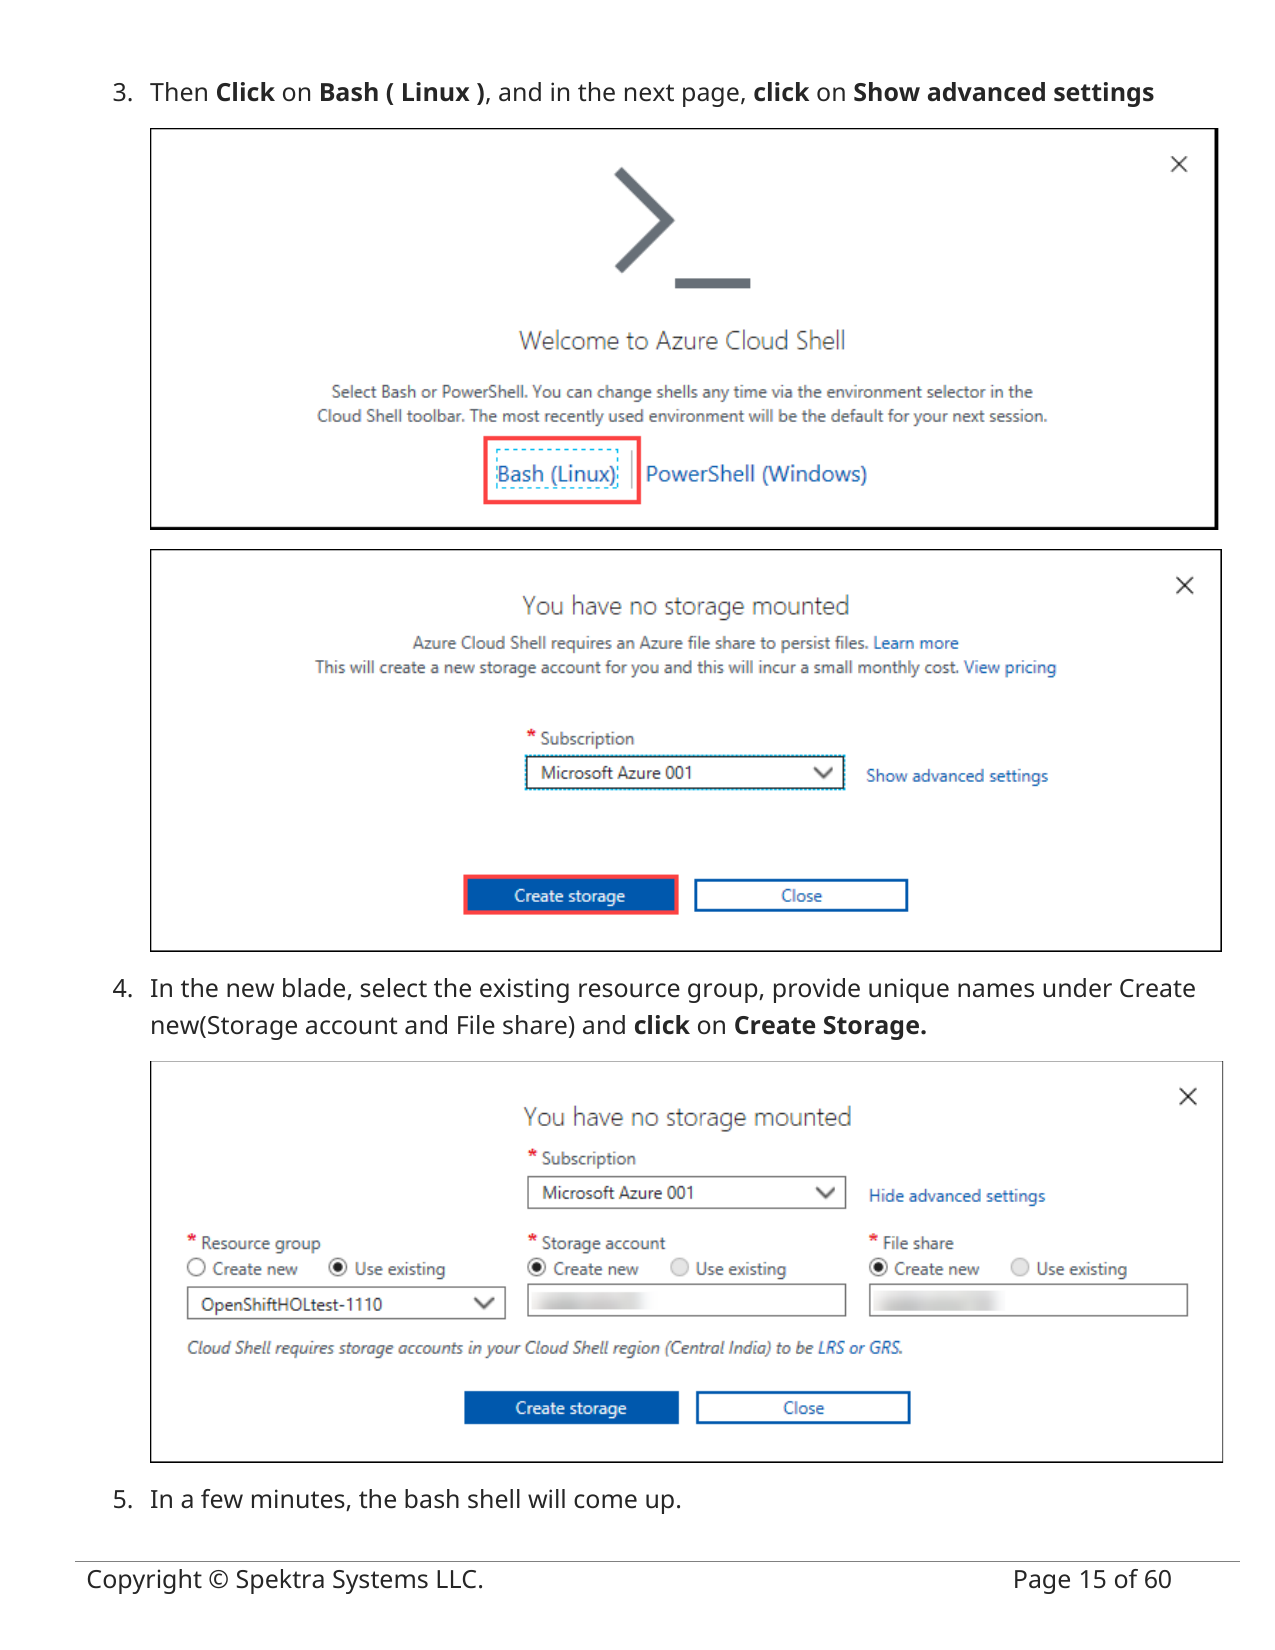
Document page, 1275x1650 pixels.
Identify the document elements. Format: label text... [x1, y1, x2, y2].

picture [150, 549, 1222, 952]
list Then Click on Bash ( Linux ), and in the next page, click on Show advanced settings [112, 75, 1200, 109]
picture [150, 128, 1219, 530]
list In the new blade, select the existing resource group, provide unique names under Create new(Storage account and File share) and click on Create Storage. [112, 971, 1200, 1042]
list In a few minutes, the bash shell will come up. [112, 1482, 1200, 1516]
picture [150, 1061, 1224, 1463]
